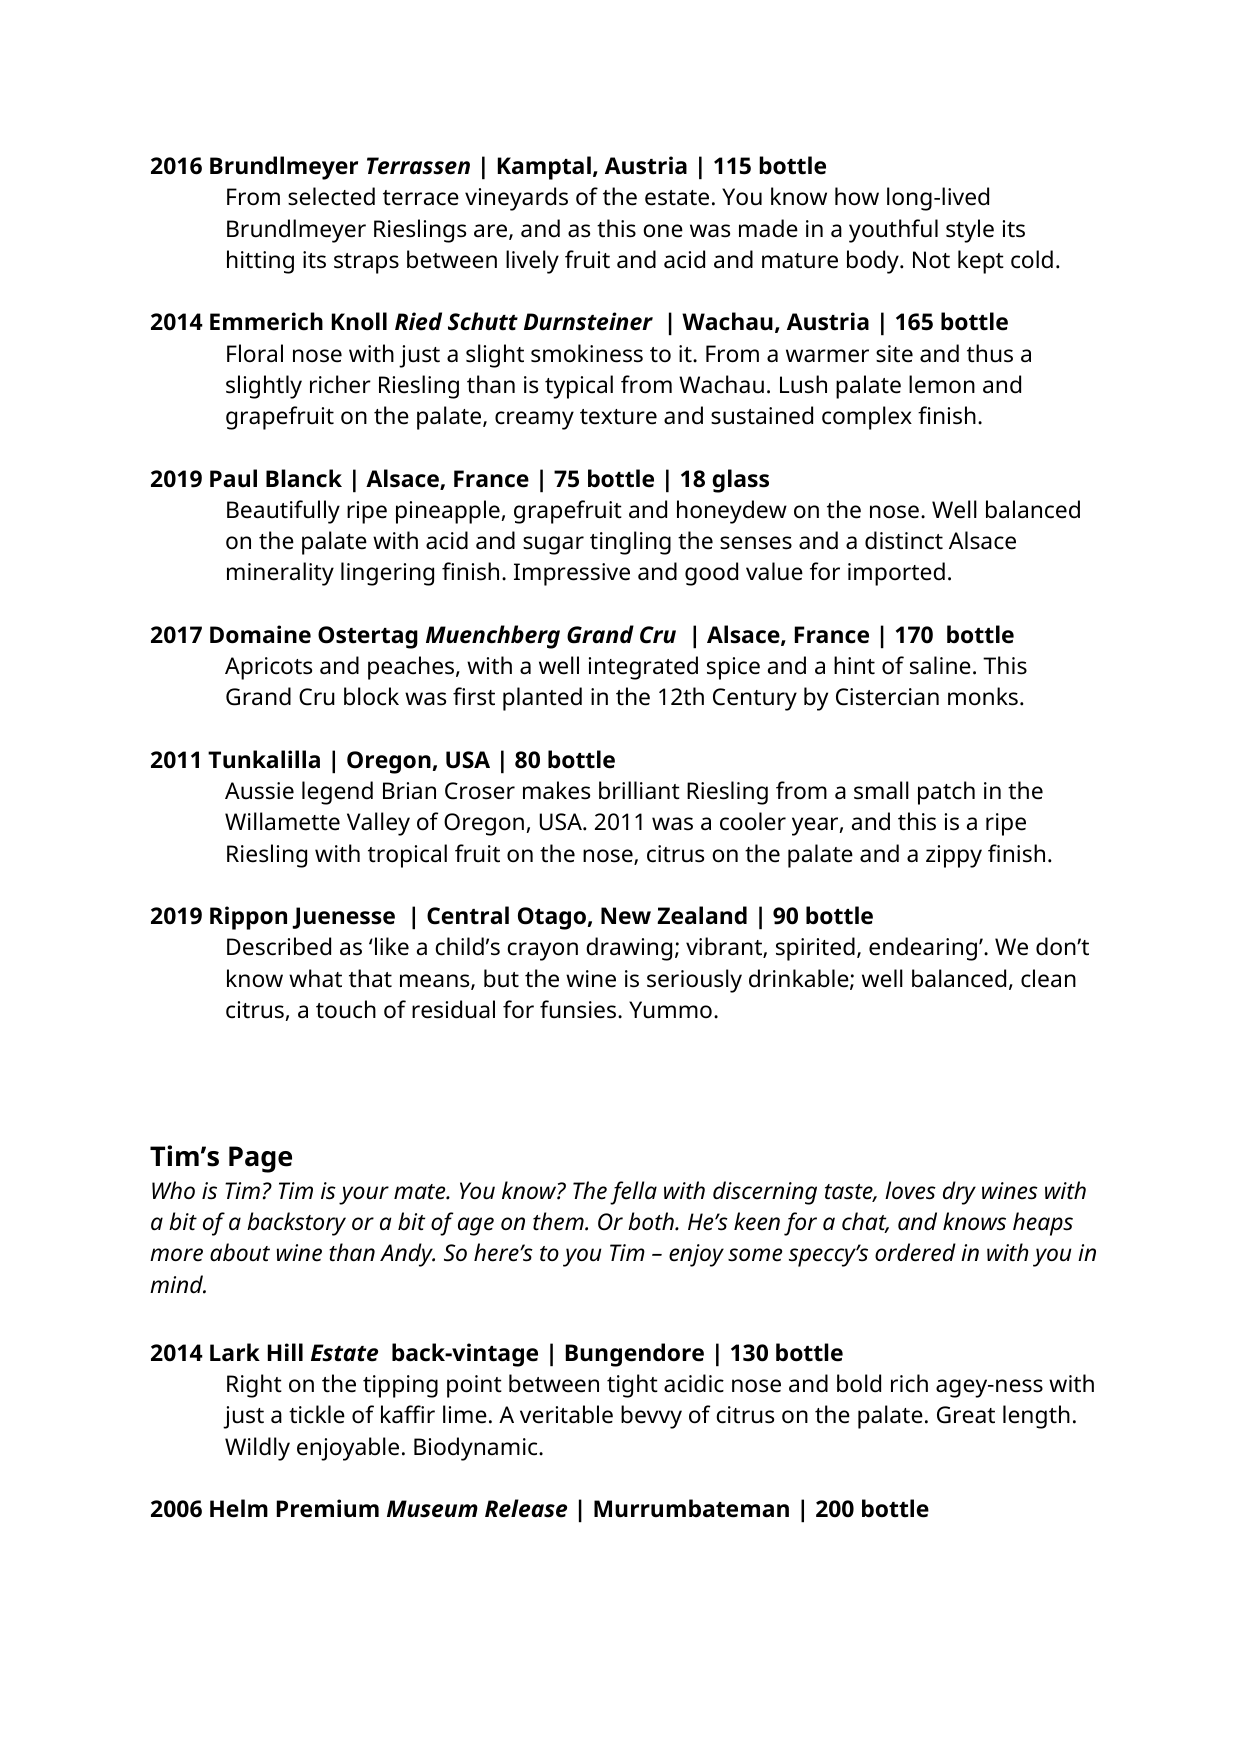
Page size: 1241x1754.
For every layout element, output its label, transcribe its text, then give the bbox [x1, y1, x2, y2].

text Tim’s Page [150, 1138, 1098, 1175]
text 2019 Paul Blanck | Alsace, France | 75 bottle | 18 glass [150, 462, 1098, 494]
text Described as ‘like a child’s crayon drawing; vibrant, spirited, endearing’. We don’t know what that means, but the wine is seriously drinkable; well balanced, clean citrus, a touch of residual for funsies. Yummo. [225, 931, 1098, 1025]
text 2006 Helm Premium Museum Release | Murrumbateman | 200 bottle [150, 1493, 1098, 1524]
text Aussie legend Brian Croser makes brilliant Riesling from a small patch in the Willamette Valley of Oregon, USA. 2011 was a cooler year, and this is a ripe Riesling with tropical fruit on the nose, citrus on the palate and a zippy finish. [225, 775, 1098, 869]
text From selected terrace vineyards of the estate. You know how long-lived Brundlmeyer Rieslings are, and as this one was made in a youthful style its hitting its straps between lively fruit and acid and mature body. Not kept cold. [225, 181, 1098, 275]
text Beautifully ripe pineapple, grapefruit and honeydew on the nose. Well balanced on the palate with acid and sugar tingling the senses and a distinct Alsace minerality lingering finish. Impressive and good value for imported. [225, 494, 1098, 587]
text 2017 Domaine Ostertag Muenchberg Grand Cru | Alsace, France | 170 bottle [150, 619, 1098, 650]
text 2019 Rippon Juenesse | Central Otago, New Zealand | 90 bottle [150, 900, 1098, 931]
text 2014 Lark Hill Estate back-vintage | Bungendore | 130 bottle [150, 1337, 1098, 1368]
text Who is Tim? Tim is your mate. You know? The fella with discerning taste, loves dry wines with a bit of a backstory or a bit of age on them. Or both. He’s keen for a chat, and knows heaps more about wine than Andy. So here’s to you Tim – enjoy some speccy’s ordered in with you in mind. [150, 1175, 1098, 1300]
text 2014 Emmerich Knoll Ried Schutt Durnsteiner | Wachau, Austria | 165 bottle [150, 306, 1098, 337]
text Apricots and peaches, with a well integrated spice and a hint of saline. This Grand Cru block was first planted in the 12th Century by Cistercian monks. [225, 650, 1098, 712]
text 2016 Brundlmeyer Terrassen | Kamptal, Austria | 115 bottle [150, 150, 1098, 181]
text Right on the tipping point between tight acidic nose and bold rich agey-ness with just a tickle of kaffir lime. A veritable bevvy of citrus on the palate. Great length. Wildly enjoyable. Biodynamic. [225, 1368, 1098, 1462]
text 2011 Tunkalilla | Oregon, USA | 80 bottle [150, 744, 1098, 775]
text Floral nose with just a slight smokiness to it. From a warmer site and thus a slightly richer Riesling than is typical from Wachau. Lush palate lemon and grapefruit on the palate, creamy texture and sustained complex finish. [225, 337, 1098, 431]
